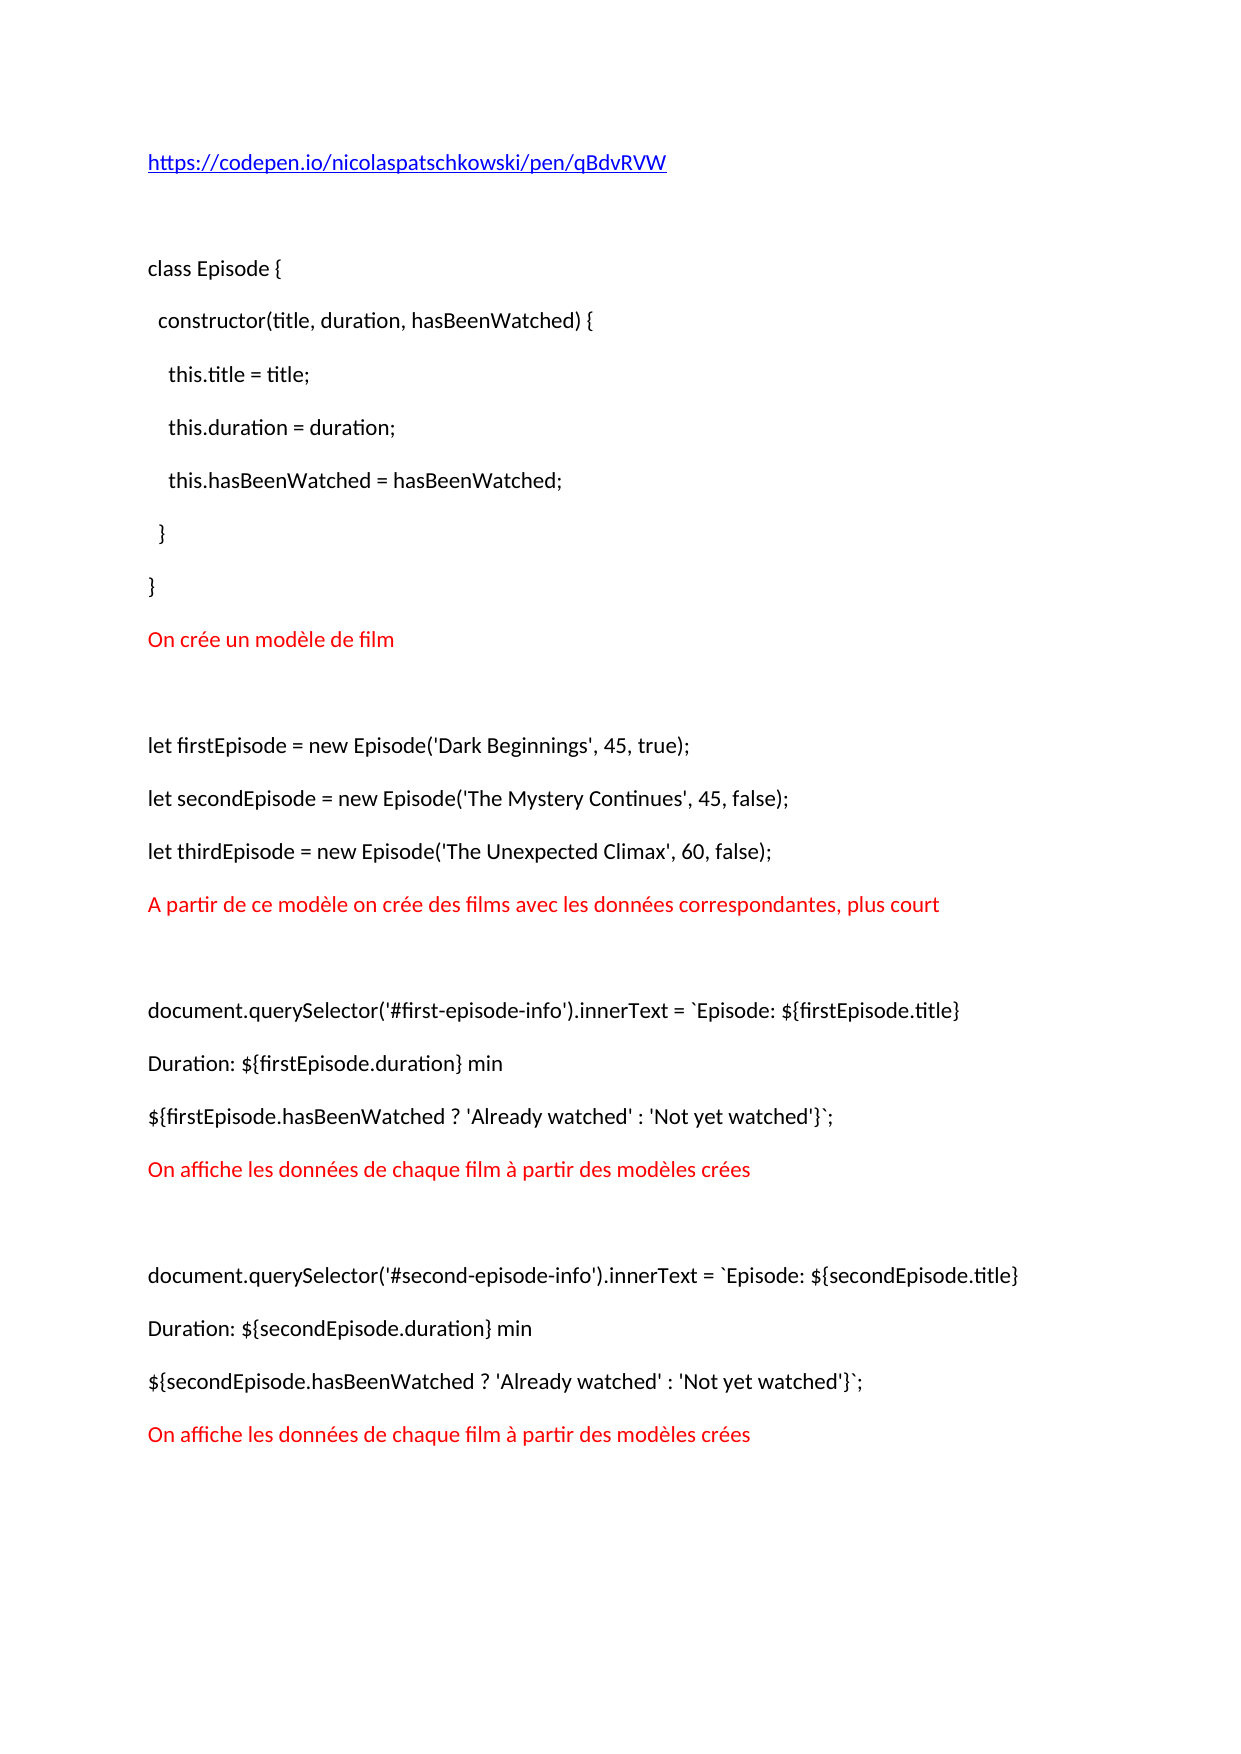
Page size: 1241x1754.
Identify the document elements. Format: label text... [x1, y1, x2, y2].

text ${secondEpisode.hasBeenWatched ? 'Already watched' : 'Not yet watched'}`; [148, 1367, 1093, 1395]
text class Episode { [148, 254, 1093, 282]
text } [148, 572, 1093, 600]
text On affiche les données de chaque film à partir des modèles crées [148, 1155, 1093, 1183]
text Duration: ${firstEpisode.duration} min [148, 1049, 1093, 1077]
text let firstEpisode = new Episode('Dark Beginnings', 45, true); [148, 731, 1093, 759]
text On affiche les données de chaque film à partir des modèles crées [148, 1420, 1093, 1448]
text document.querySelector('#second-episode-info').innerText = `Episode: ${secondEpisode.title} [148, 1261, 1093, 1289]
text ${firstEpisode.hasBeenWatched ? 'Already watched' : 'Not yet watched'}`; [148, 1102, 1093, 1130]
text Duration: ${secondEpisode.duration} min [148, 1314, 1093, 1342]
text } [148, 519, 1093, 547]
text constructor(title, duration, hasBeenWatched) { [148, 307, 1093, 335]
text A partir de ce modèle on crée des films avec les données correspondantes, plus court [148, 890, 1093, 918]
text this.title = title; [148, 360, 1093, 388]
text let thirdEpisode = new Episode('The Unexpected Climax', 60, false); [148, 837, 1093, 865]
text this.duration = duration; [148, 413, 1093, 441]
text this.hasBeenWatched = hasBeenWatched; [148, 466, 1093, 494]
text let secondEpisode = new Episode('The Mystery Continues', 45, false); [148, 784, 1093, 812]
text https://codepen.io/nicolaspatschkowski/pen/qBdvRVW [148, 148, 1093, 176]
text On crée un modèle de film [148, 625, 1093, 653]
text document.querySelector('#first-episode-info').innerText = `Episode: ${firstEpisode.title} [148, 996, 1093, 1024]
